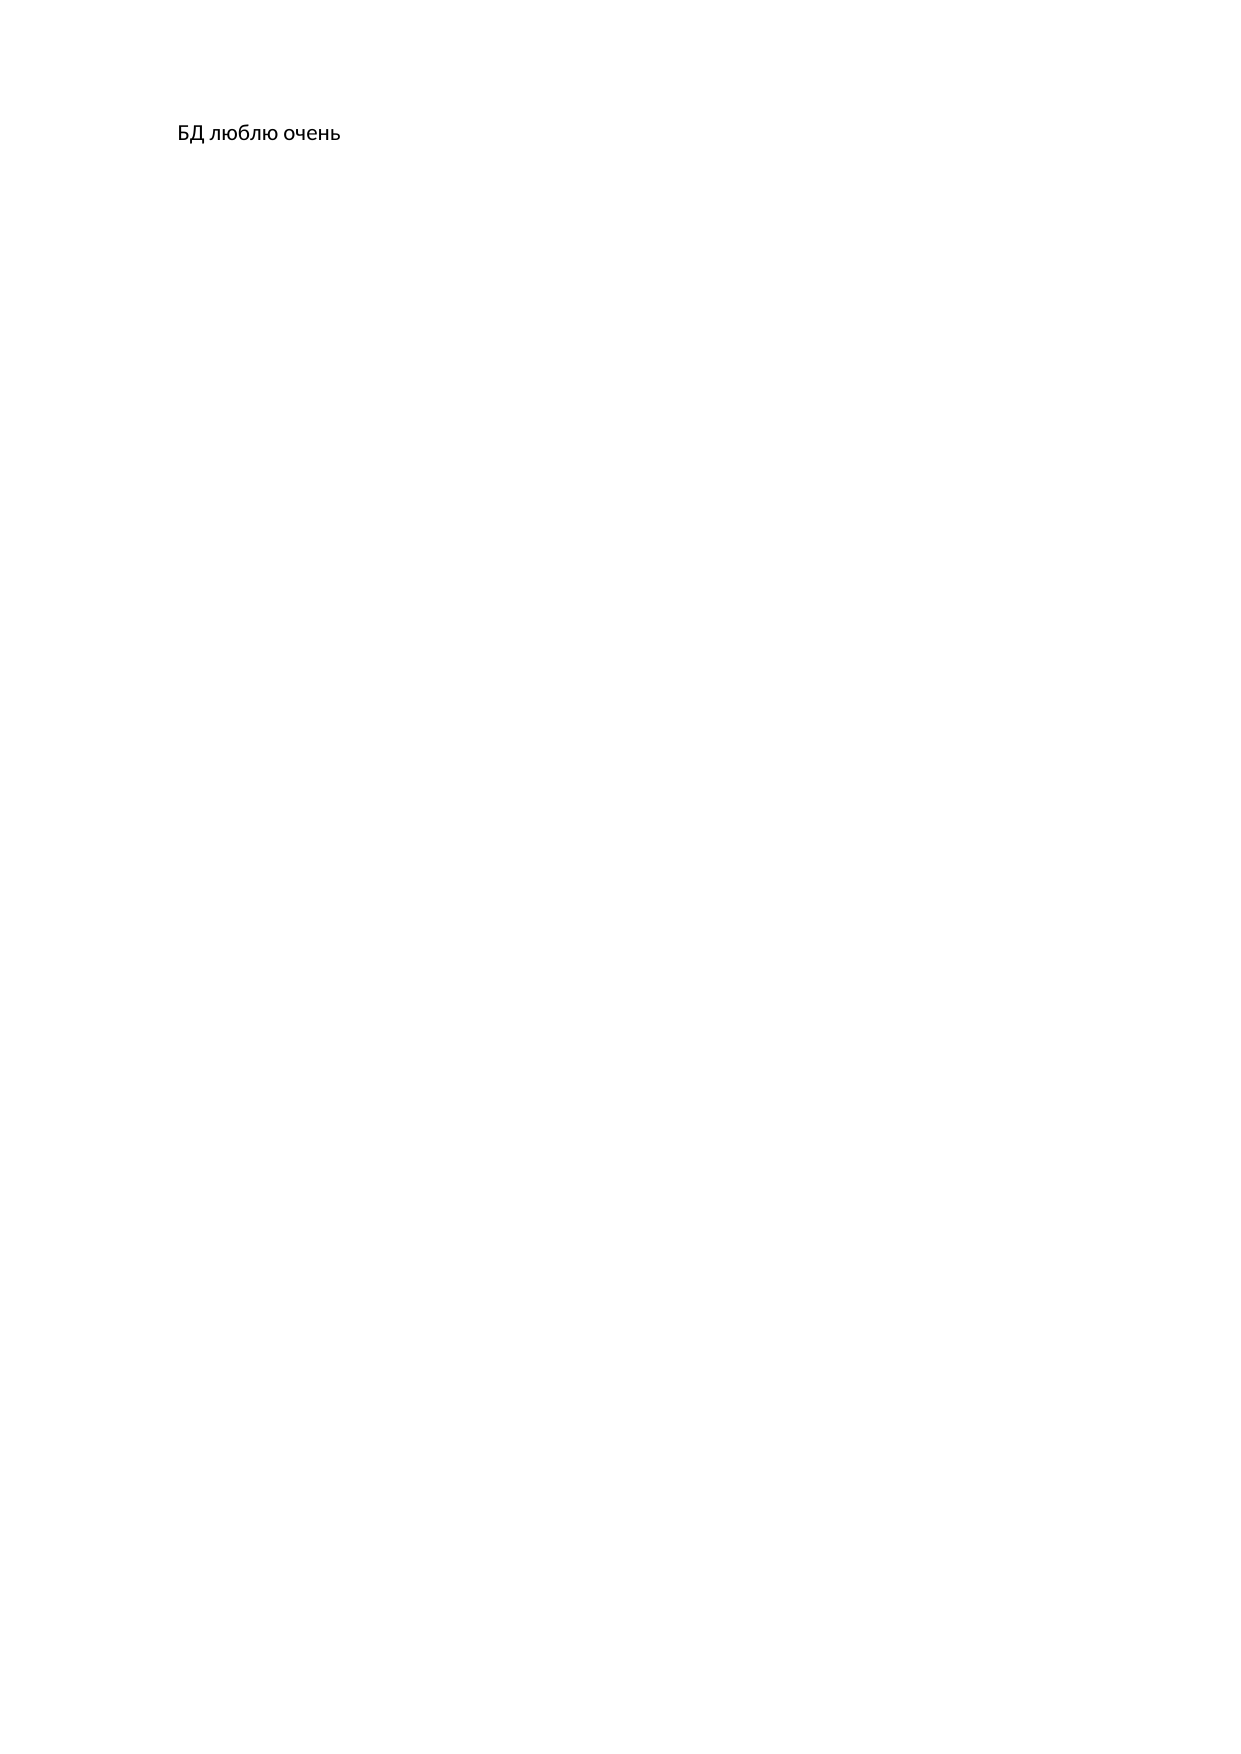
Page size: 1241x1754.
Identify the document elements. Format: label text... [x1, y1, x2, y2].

text БД люблю очень [177, 118, 1152, 146]
